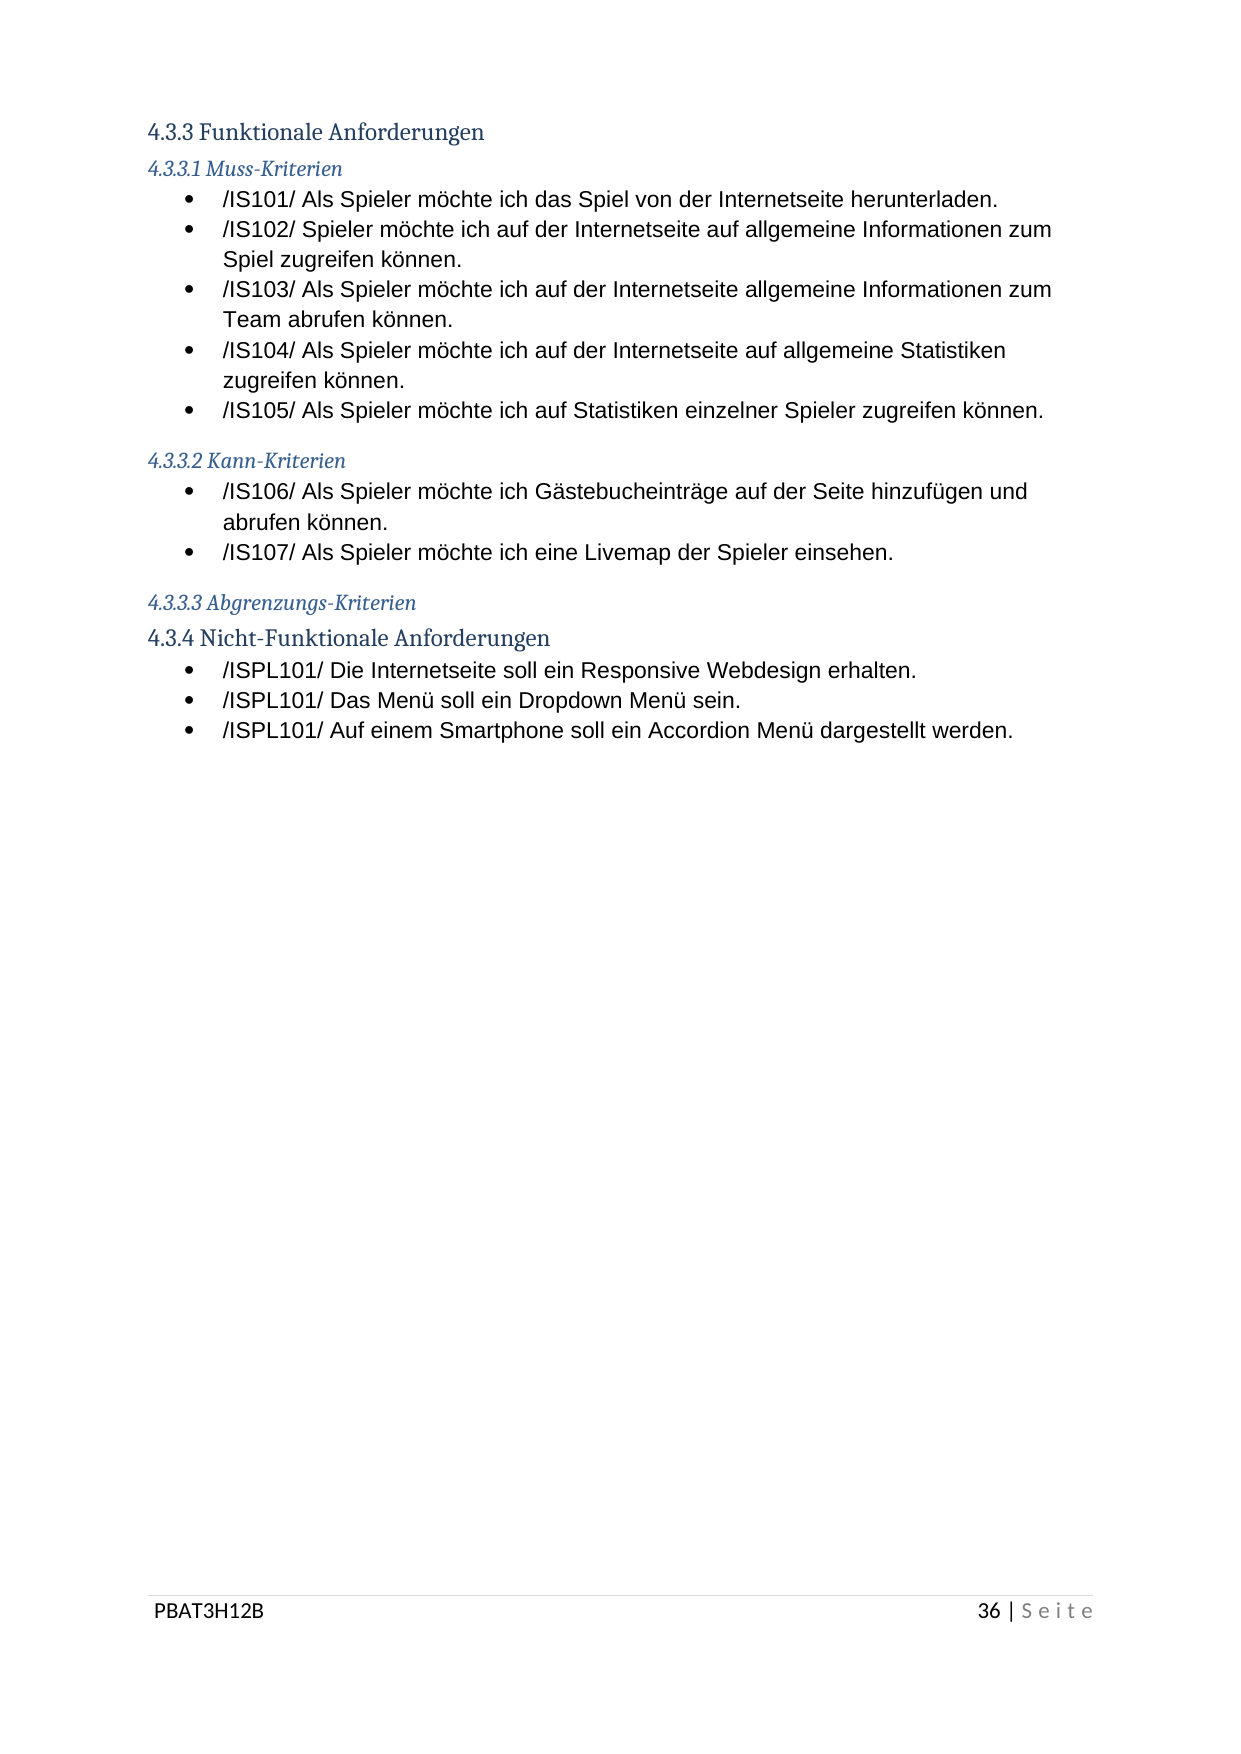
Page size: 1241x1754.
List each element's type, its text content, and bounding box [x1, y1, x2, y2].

subtitle 4.3.3 Funktionale Anforderungen [148, 118, 1093, 147]
subtitle 4.3.4 Nicht-Funktionale Anforderungen [148, 624, 1093, 653]
list /IS106/ Als Spieler möchte ich Gästebucheinträge auf der Seite hinzufügen und abrufen können. [185, 478, 1093, 535]
list /IS107/ Als Spieler möchte ich eine Livemap der Spieler einsehen. [185, 539, 1093, 565]
subtitle 4.3.3.1 Muss-Kriterien [148, 155, 1093, 182]
subtitle 4.3.3.2 Kann-Kriterien [148, 448, 1093, 474]
list /IS102/ Spieler möchte ich auf der Internetseite auf allgemeine Informationen zum Spiel zugreifen können. [185, 216, 1093, 272]
list /IS104/ Als Spieler möchte ich auf der Internetseite auf allgemeine Statistiken zugreifen können. [185, 337, 1093, 393]
list /IS103/ Als Spieler möchte ich auf der Internetseite allgemeine Informationen zum Team abrufen können. [185, 276, 1093, 333]
list /ISPL101/ Das Menü soll ein Dropdown Menü sein. [185, 687, 1093, 714]
list /ISPL101/ Die Internetseite soll ein Responsive Webdesign erhalten. [185, 657, 1093, 683]
list /IS105/ Als Spieler möchte ich auf Statistiken einzelner Spieler zugreifen können. [185, 397, 1093, 423]
list /ISPL101/ Auf einem Smartphone soll ein Accordion Menü dargestellt werden. [185, 717, 1093, 744]
list /IS101/ Als Spieler möchte ich das Spiel von der Internetseite herunterladen. [185, 186, 1093, 212]
subtitle 4.3.3.3 Abgrenzungs-Kriterien [148, 590, 1093, 616]
